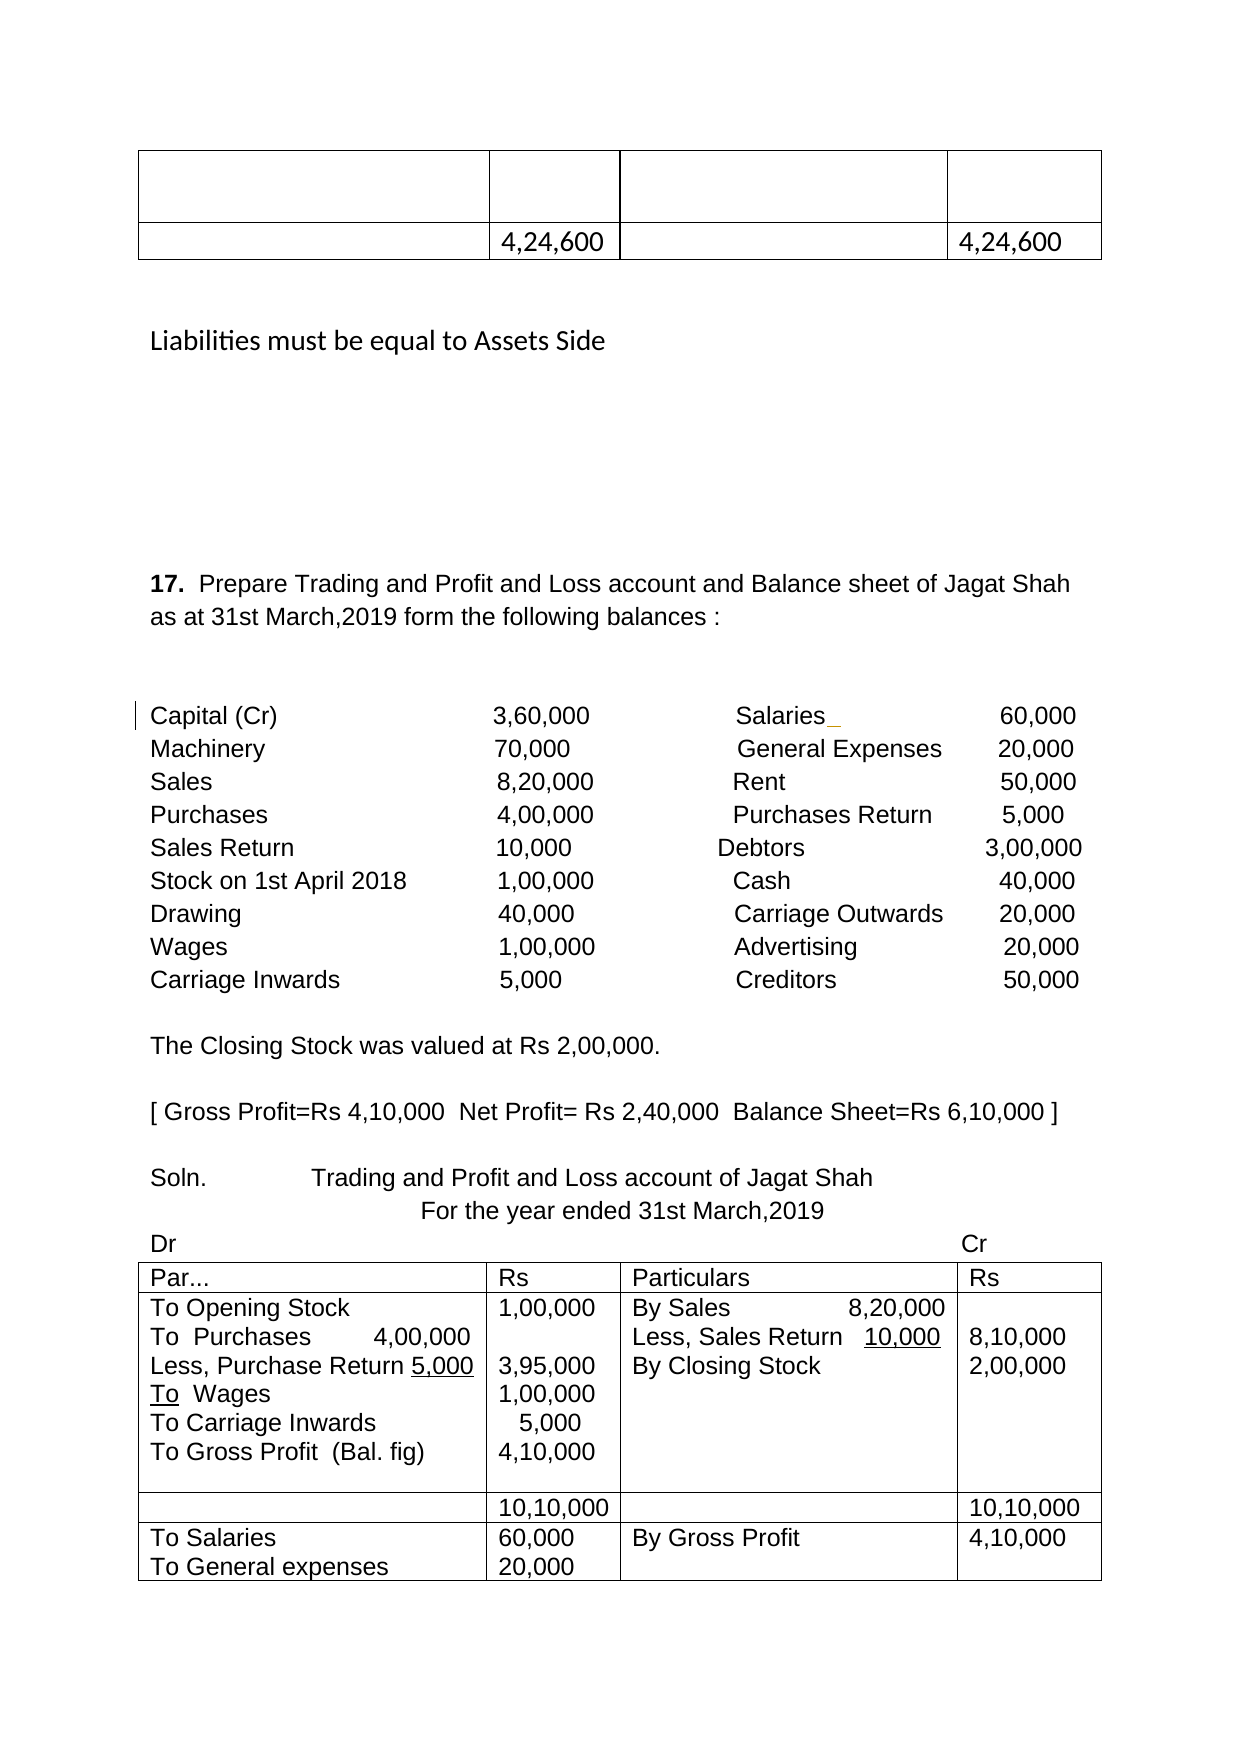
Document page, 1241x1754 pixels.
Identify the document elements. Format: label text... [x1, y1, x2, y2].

text Wages 1,00,000 Advertising 20,000 [150, 932, 1090, 961]
table_cell [139, 1493, 486, 1522]
text Dr Cr [150, 1229, 1090, 1258]
table_header Rs [487, 1263, 620, 1292]
table_cell [621, 223, 947, 259]
text Carriage Inwards 5,000 Creditors 50,000 [150, 965, 1090, 994]
text Sales 8,20,000 Rent 50,000 [150, 767, 1090, 796]
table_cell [490, 151, 619, 222]
text Soln. Trading and Profit and Loss account of Jagat Shah [150, 1163, 1090, 1192]
text Purchases 4,00,000 Purchases Return 5,000 [150, 800, 1090, 829]
text Stock on 1st April 2018 1,00,000 Cash 40,000 [150, 866, 1090, 895]
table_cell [139, 1523, 486, 1580]
table_cell 1,00,000 3,95,000 1,00,000 5,000 4,10,000 [487, 1293, 620, 1492]
table_header Par... [139, 1263, 486, 1292]
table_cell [487, 1523, 620, 1580]
table_cell [139, 223, 489, 259]
table_cell To Opening Stock To Purchases 4,00,000 Less, Purchase Return 5,000 To Wages To Carriage Inwards To Gross Profit (Bal. fig) [139, 1293, 486, 1492]
table_cell 4,24,600 [490, 223, 619, 259]
text Sales Return 10,000 Debtors 3,00,000 [150, 833, 1090, 862]
text The Closing Stock was valued at Rs 2,00,000. [150, 1031, 1090, 1060]
table_cell 4,10,000 [958, 1523, 1101, 1580]
table_cell 4,24,600 [948, 223, 1101, 259]
table_cell 10,10,000 [487, 1493, 620, 1522]
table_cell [948, 151, 1101, 222]
text For the year ended 31st March,2019 [150, 1196, 1090, 1225]
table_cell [621, 151, 947, 222]
table_cell [621, 1493, 957, 1522]
text Capital (Cr) 3,60,000 Salaries 60,000 [150, 701, 1090, 730]
table_cell 10,10,000 [958, 1493, 1101, 1522]
table_cell By Sales 8,20,000 Less, Sales Return 10,000 By Closing Stock [621, 1293, 957, 1492]
text [ Gross Profit=Rs 4,10,000 Net Profit= Rs 2,40,000 Balance Sheet=Rs 6,10,000 ] [150, 1097, 1090, 1126]
table_header Particulars [621, 1263, 957, 1292]
table_cell 8,10,000 2,00,000 [958, 1293, 1101, 1492]
text Liabilities must be equal to Assets Side [150, 322, 1090, 357]
table_cell By Gross Profit [621, 1523, 957, 1580]
table_header Rs [958, 1263, 1101, 1292]
text Machinery 70,000 General Expenses 20,000 [150, 734, 1090, 763]
text Drawing 40,000 Carriage Outwards 20,000 [150, 899, 1090, 928]
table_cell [139, 151, 489, 222]
text 17. Prepare Trading and Profit and Loss account and Balance sheet of Jagat Shah as at 31st March,2019 form the following balances : [150, 569, 1090, 631]
